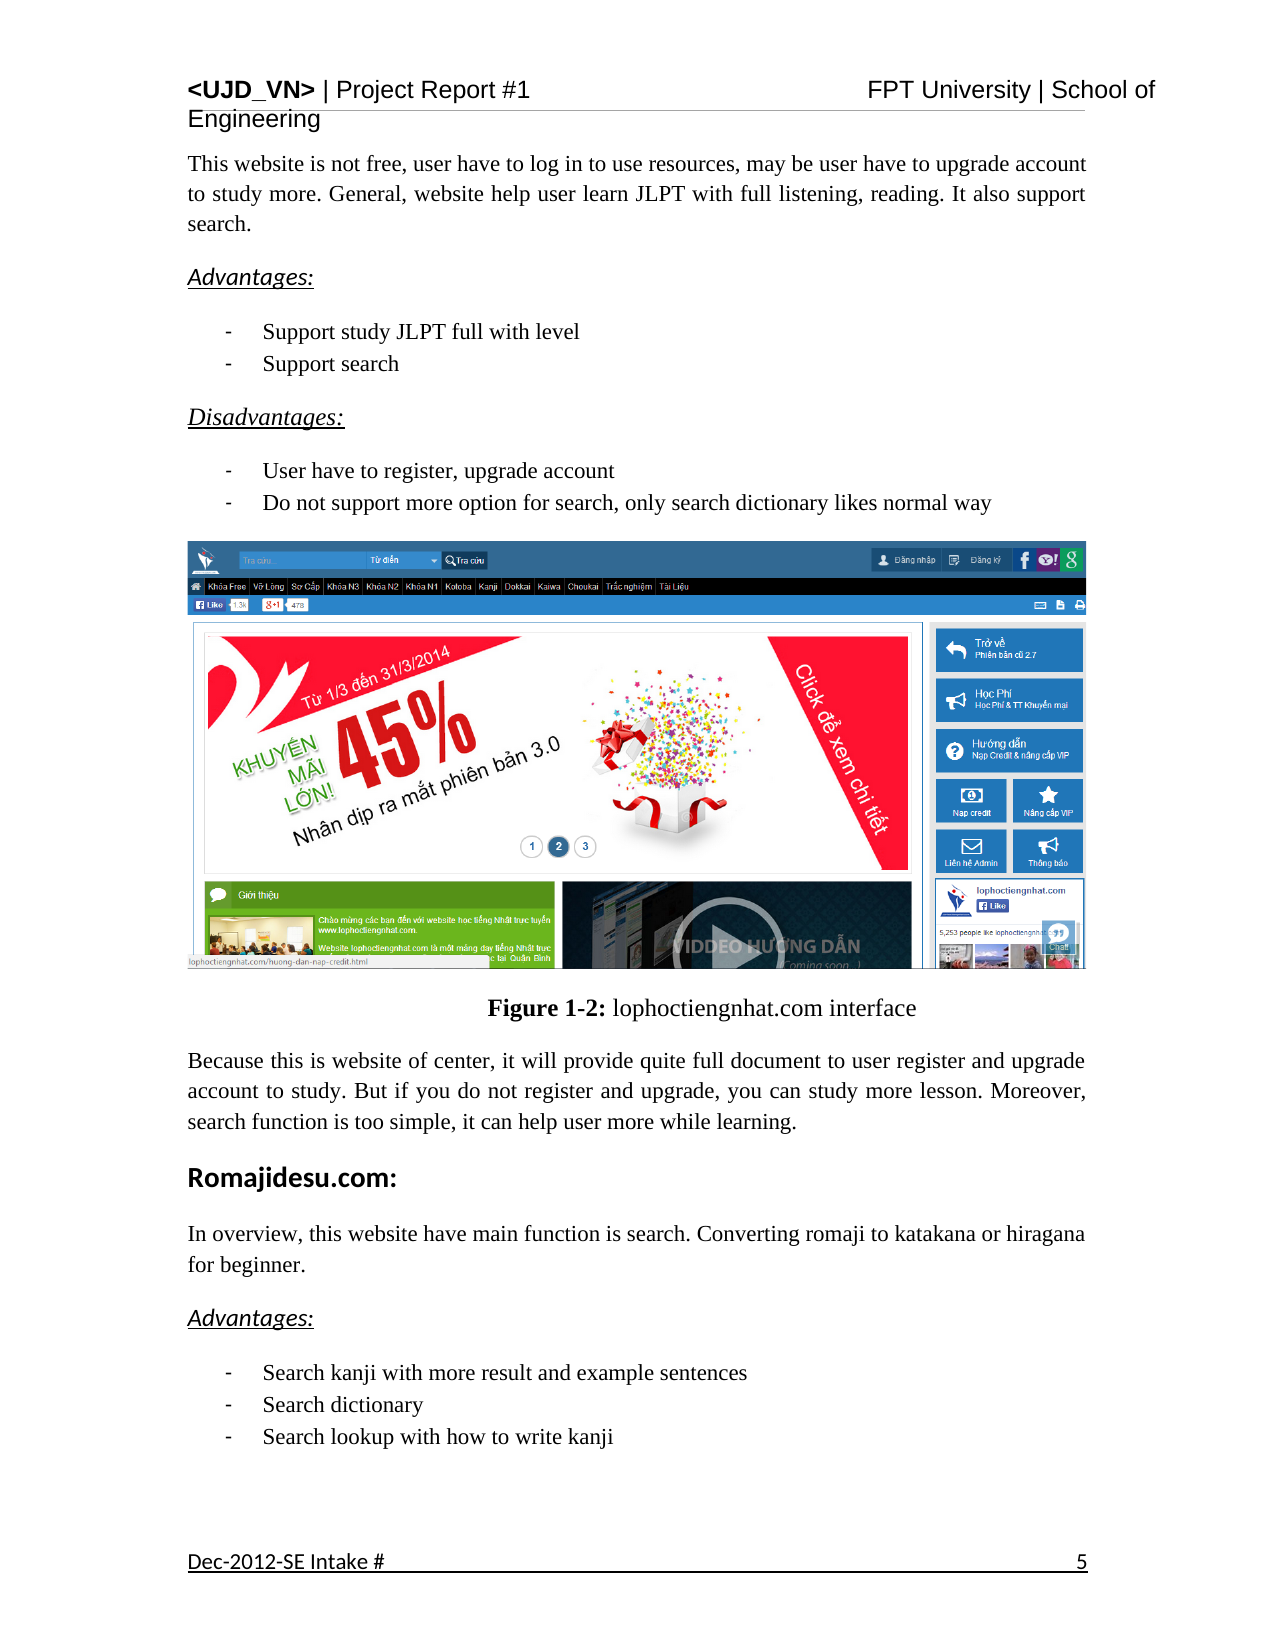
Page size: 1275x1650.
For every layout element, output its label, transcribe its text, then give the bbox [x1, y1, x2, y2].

text Because this is website of center, it will provide quite full document to user register and upgrade account to study. But if you do not register and upgrade, you can study more lesson. Moreover, search function is too simple, it can help user more while learning. [187, 1047, 1087, 1134]
text In overview, this website have main function is search. Converting romaji to katakana or hiragana for beginner. [187, 1221, 1087, 1277]
text Figure 1-2: lophoctiengnhat.com interface [187, 993, 1087, 1022]
list Support search [225, 349, 1087, 377]
list User have to register, upgrade account [225, 456, 1087, 484]
picture [187, 541, 1087, 969]
text This website is not free, user have to log in to use resources, may be user have to upgrade account to study more. General, website help user learn JLPT with full listening, reading. It also support search. [187, 150, 1087, 237]
text Disadvantages: [187, 402, 1087, 431]
text Romajidesu.com: [187, 1159, 1087, 1194]
list Search dictionary [225, 1390, 1087, 1418]
list Support study JLPT full with level [225, 317, 1087, 345]
list Search kanji with more result and example sentences [225, 1358, 1087, 1386]
list Do not support more option for search, only search dictionary likes normal way [225, 488, 1087, 517]
text Advantages: [187, 261, 1087, 292]
text Advantages: [187, 1302, 1087, 1332]
list Search lookup with how to write kanji [225, 1422, 1087, 1450]
